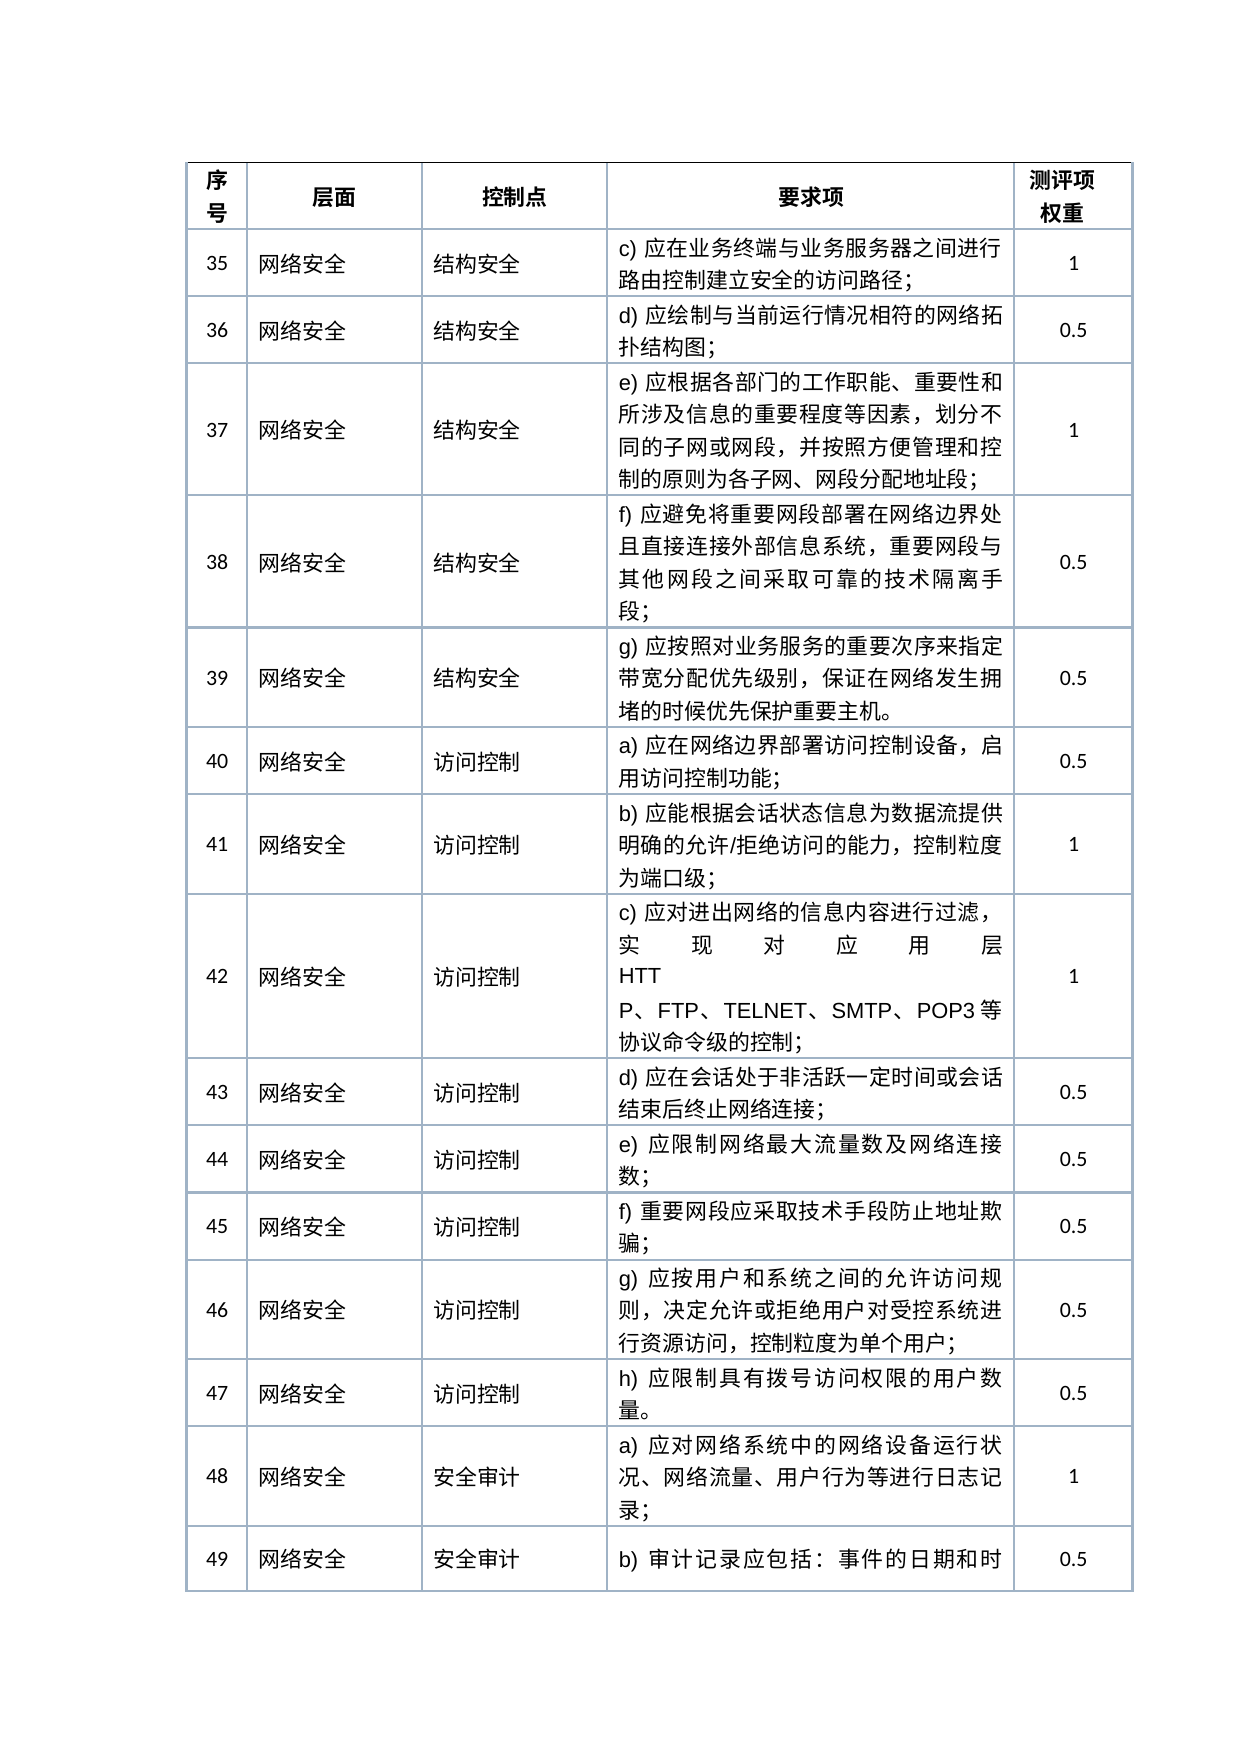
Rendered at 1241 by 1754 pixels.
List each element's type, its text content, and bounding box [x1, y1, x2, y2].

table_cell 结构安全 [423, 297, 606, 362]
table_header 控制点 [423, 163, 606, 228]
table_cell 1 [1015, 795, 1131, 893]
table_cell g) 应按用户和系统之间的允许访问规则，决定允许或拒绝用户对受控系统进行资源访问，控制粒度为单个用户； [608, 1261, 1013, 1358]
table_cell 40 [188, 728, 246, 793]
table_cell 网络安全 [248, 496, 421, 626]
table_cell 访问控制 [423, 895, 606, 1057]
table_cell 36 [188, 297, 246, 362]
table_cell 0.5 [1015, 1527, 1131, 1590]
table_cell 网络安全 [248, 1427, 421, 1525]
table_cell 网络安全 [248, 1527, 421, 1590]
table_cell 网络安全 [248, 895, 421, 1057]
table_cell 45 [188, 1194, 246, 1258]
table_cell 38 [188, 496, 246, 626]
table_cell 0.5 [1015, 1059, 1131, 1124]
table_cell 访问控制 [423, 795, 606, 893]
table_header 测评项权重 [1015, 163, 1131, 228]
table_header 要求项 [608, 163, 1013, 228]
table_cell 0.5 [1015, 297, 1131, 362]
table_cell 访问控制 [423, 1059, 606, 1124]
table_cell 访问控制 [423, 1194, 606, 1258]
table_cell 49 [188, 1527, 246, 1590]
table_cell 网络安全 [248, 1126, 421, 1191]
table_cell 0.5 [1015, 1261, 1131, 1358]
table_header 序号 [188, 163, 246, 228]
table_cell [608, 1527, 1013, 1590]
table_cell 47 [188, 1360, 246, 1425]
table_cell c) 应对进出网络的信息内容进行过滤，实现对应用层HTTP、FTP、TELNET、SMTP、POP3等协议命令级的控制； [608, 895, 1013, 1057]
table_cell 网络安全 [248, 230, 421, 295]
table_cell 37 [188, 364, 246, 494]
table_cell 1 [1015, 895, 1131, 1057]
table_cell 1 [1015, 1427, 1131, 1525]
table_cell 访问控制 [423, 1126, 606, 1191]
table_cell 46 [188, 1261, 246, 1358]
table_cell d) 应在会话处于非活跃一定时间或会话结束后终止网络连接； [608, 1059, 1013, 1124]
table_cell 访问控制 [423, 1360, 606, 1425]
table_cell 0.5 [1015, 1194, 1131, 1258]
table_cell 访问控制 [423, 1261, 606, 1358]
table_cell 44 [188, 1126, 246, 1191]
table_cell f) 重要网段应采取技术手段防止地址欺骗； [608, 1194, 1013, 1258]
table_cell 0.5 [1015, 728, 1131, 793]
table_cell 1 [1015, 230, 1131, 295]
table_cell 结构安全 [423, 230, 606, 295]
table_cell 1 [1015, 364, 1131, 494]
table_cell c) 应在业务终端与业务服务器之间进行路由控制建立安全的访问路径； [608, 230, 1013, 295]
table_cell 网络安全 [248, 795, 421, 893]
table_cell 访问控制 [423, 728, 606, 793]
table_cell 网络安全 [248, 1194, 421, 1258]
table_cell 安全审计 [423, 1427, 606, 1525]
table_cell 0.5 [1015, 496, 1131, 626]
table_cell 41 [188, 795, 246, 893]
table_cell f) 应避免将重要网段部署在网络边界处且直接连接外部信息系统，重要网段与其他网段之间采取可靠的技术隔离手段； [608, 496, 1013, 626]
table_cell a) 应在网络边界部署访问控制设备，启用访问控制功能； [608, 728, 1013, 793]
table_cell 结构安全 [423, 364, 606, 494]
table_cell 0.5 [1015, 1360, 1131, 1425]
table_cell g) 应按照对业务服务的重要次序来指定带宽分配优先级别，保证在网络发生拥堵的时候优先保护重要主机。 [608, 629, 1013, 726]
table_cell 0.5 [1015, 629, 1131, 726]
table_cell 网络安全 [248, 297, 421, 362]
table_cell e) 应根据各部门的工作职能、重要性和所涉及信息的重要程度等因素，划分不同的子网或网段，并按照方便管理和控制的原则为各子网、网段分配地址段； [608, 364, 1013, 494]
table_cell 48 [188, 1427, 246, 1525]
table_cell 网络安全 [248, 728, 421, 793]
table_cell 39 [188, 629, 246, 726]
table_cell 35 [188, 230, 246, 295]
table_header 层面 [248, 163, 421, 228]
table_cell a) 应对网络系统中的网络设备运行状况、网络流量、用户行为等进行日志记录； [608, 1427, 1013, 1525]
table_cell e) 应限制网络最大流量数及网络连接数； [608, 1126, 1013, 1191]
table_cell 结构安全 [423, 629, 606, 726]
table_cell 结构安全 [423, 496, 606, 626]
table_cell d) 应绘制与当前运行情况相符的网络拓扑结构图； [608, 297, 1013, 362]
table_cell 网络安全 [248, 1360, 421, 1425]
table_cell 43 [188, 1059, 246, 1124]
table_cell 网络安全 [248, 364, 421, 494]
table_cell 网络安全 [248, 1059, 421, 1124]
table_cell 42 [188, 895, 246, 1057]
table_cell h) 应限制具有拨号访问权限的用户数量。 [608, 1360, 1013, 1425]
table_cell 0.5 [1015, 1126, 1131, 1191]
table_cell 网络安全 [248, 629, 421, 726]
table_cell 网络安全 [248, 1261, 421, 1358]
table_cell 安全审计 [423, 1527, 606, 1590]
table_cell b) 应能根据会话状态信息为数据流提供明确的允许/拒绝访问的能力，控制粒度为端口级； [608, 795, 1013, 893]
